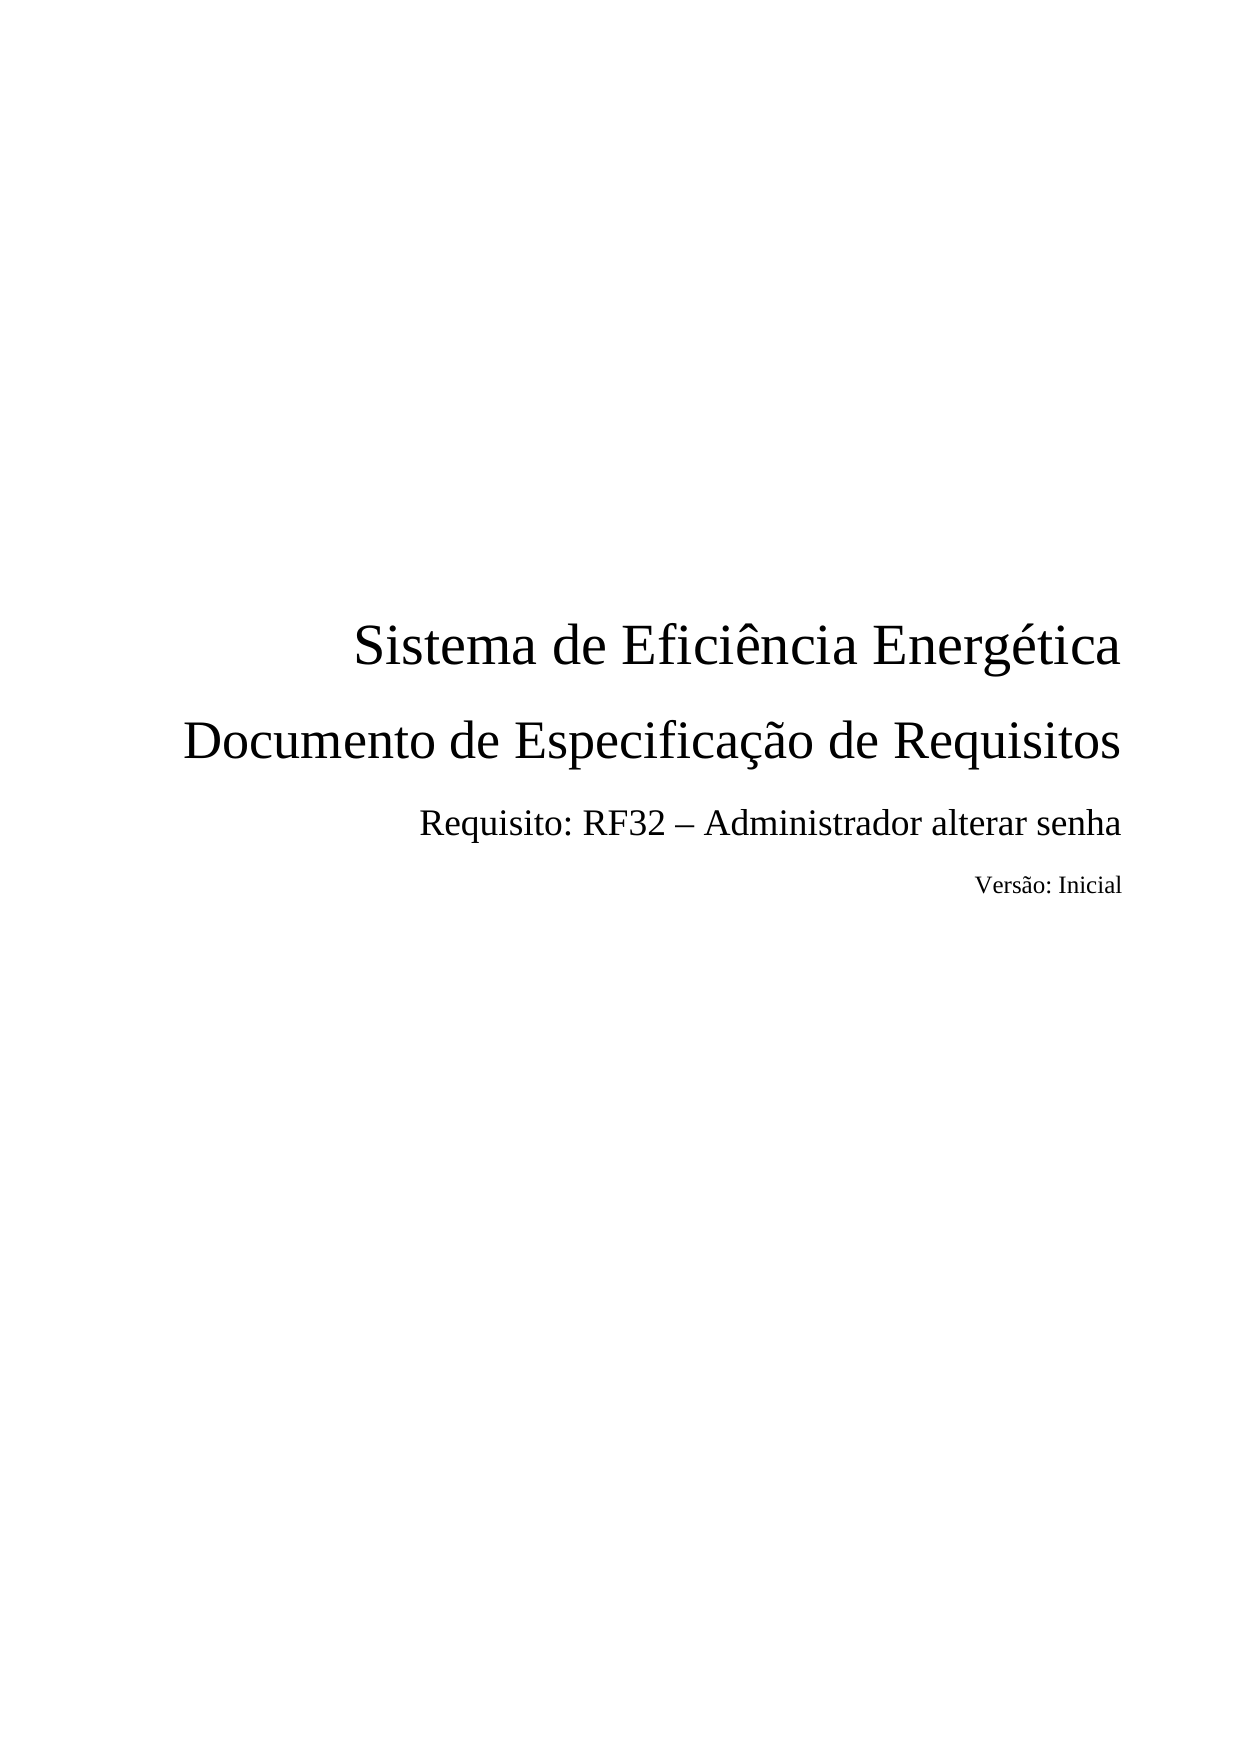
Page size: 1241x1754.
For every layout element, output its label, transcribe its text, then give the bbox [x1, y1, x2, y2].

text Sistema de Eficiência Energética [177, 610, 1122, 677]
text Documento de Especificação de Requisitos [177, 708, 1122, 770]
text Versão: Inicial [177, 871, 1122, 899]
text Requisito: RF32 – Administrador alterar senha [177, 800, 1122, 843]
